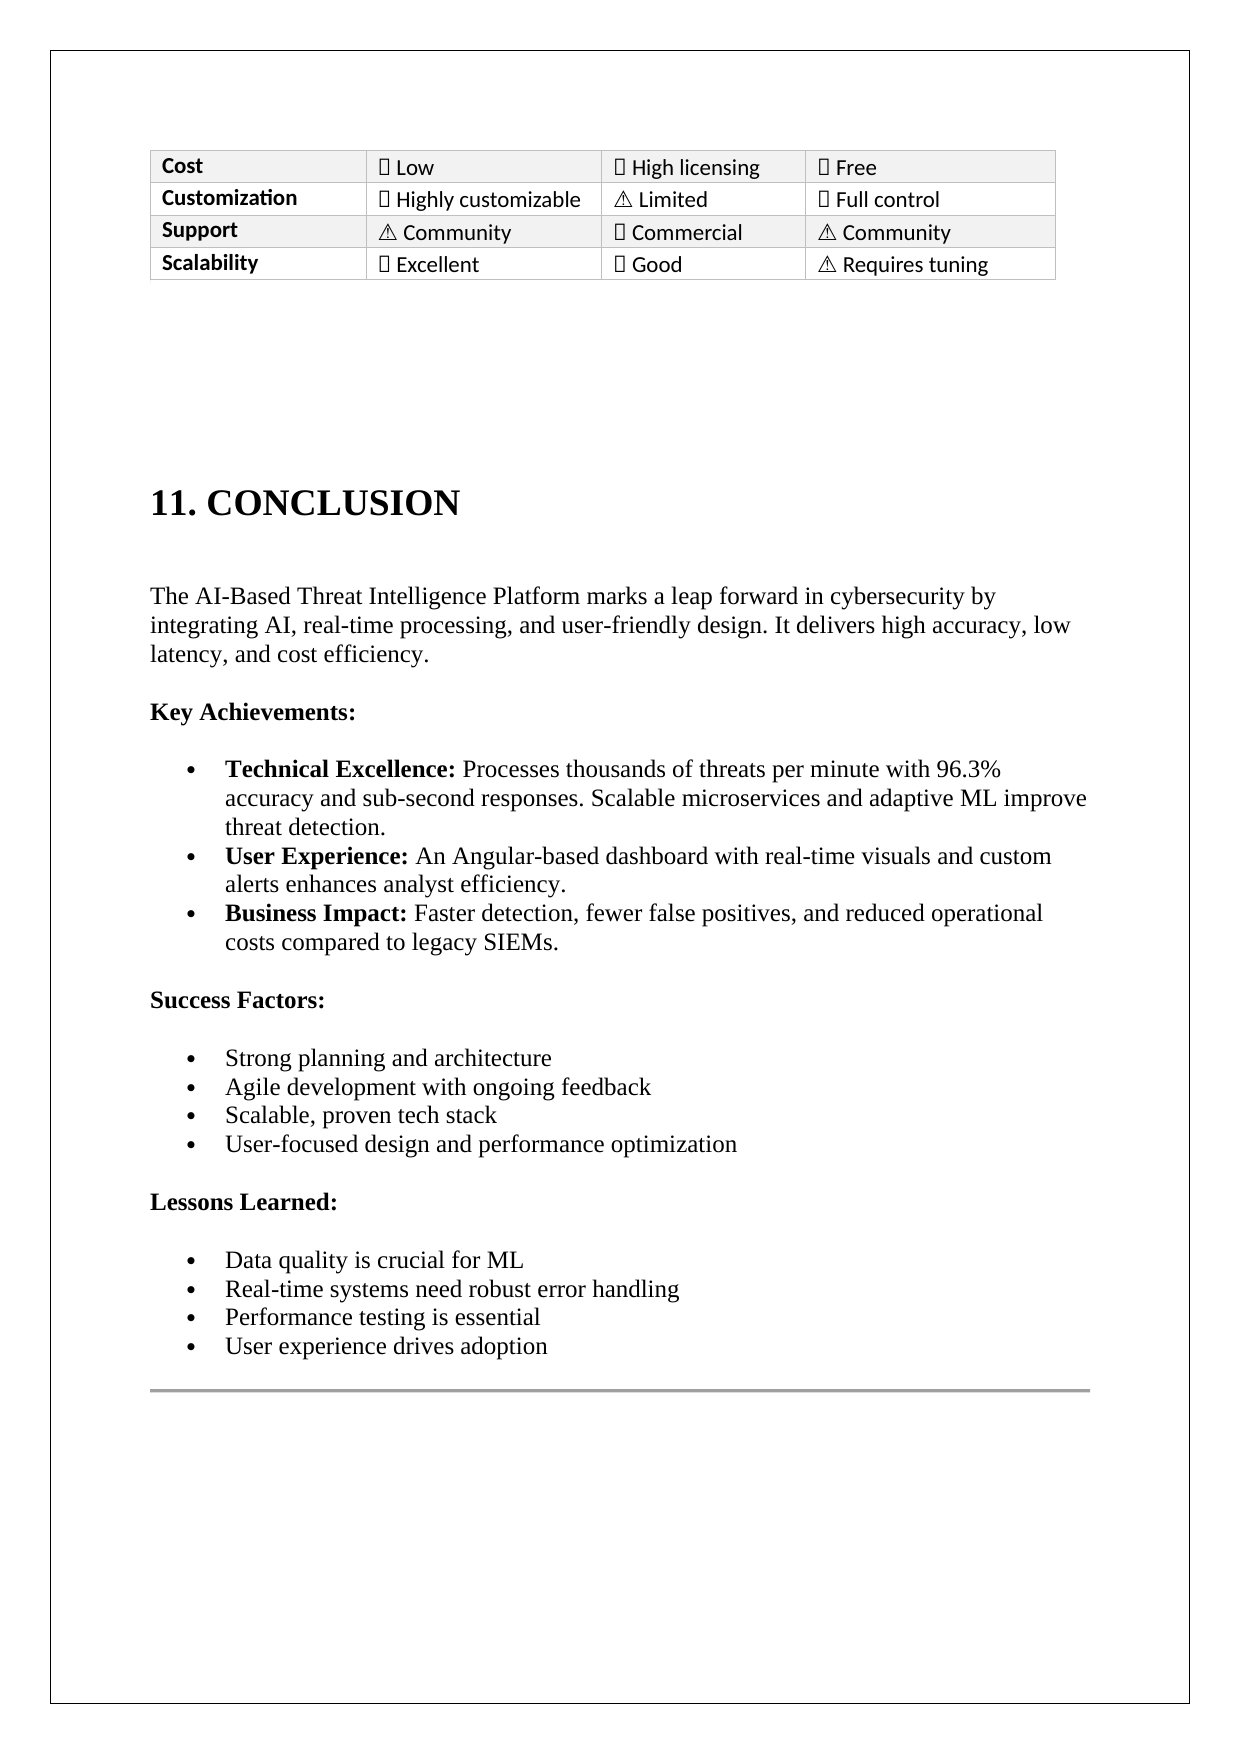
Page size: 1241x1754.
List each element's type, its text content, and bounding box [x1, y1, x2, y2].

table_cell ✅ Commercial [602, 216, 805, 247]
table_cell ✅ Free [806, 151, 1055, 182]
table_cell ⚠️ Requires tuning [806, 248, 1055, 279]
table_cell Cost [151, 151, 366, 182]
text Lessons Learned: [150, 1187, 1090, 1216]
table_cell ⚠️ Community [367, 216, 601, 247]
text The AI-Based Threat Intelligence Platform marks a leap forward in cybersecurity by integrating AI, real-time processing, and user-friendly design. It delivers high accuracy, low latency, and cost efficiency. [150, 552, 1090, 667]
table_cell Support [151, 216, 366, 247]
text Key Achievements: [150, 697, 1090, 725]
list User-focused design and performance optimization [187, 1129, 1090, 1158]
list Business Impact: Faster detection, fewer false positives, and reduced operational costs compared to legacy SIEMs. [187, 898, 1090, 956]
list Data quality is crucial for ML [187, 1245, 1090, 1274]
list Technical Excellence: Processes thousands of threats per minute with 96.3% accuracy and sub-second responses. Scalable microservices and adaptive ML improve threat detection. [187, 754, 1090, 841]
list Agile development with ongoing feedback [187, 1072, 1090, 1100]
table_cell ✅ Good [602, 248, 805, 279]
list Strong planning and architecture [187, 1043, 1090, 1072]
table_cell ⚠️ Limited [602, 183, 805, 214]
subtitle 11. CONCLUSION [150, 480, 1090, 523]
list User Experience: An Angular-based dashboard with real-time visuals and custom alerts enhances analyst efficiency. [187, 841, 1090, 898]
table_cell ⚠️ Community [806, 216, 1055, 247]
table_cell Scalability [151, 248, 366, 279]
list Scalable, proven tech stack [187, 1100, 1090, 1129]
table_cell ✅ Full control [806, 183, 1055, 214]
table_cell ✅ Excellent [367, 248, 601, 279]
table_cell ✅ Highly customizable [367, 183, 601, 214]
list Real-time systems need robust error handling [187, 1274, 1090, 1302]
table_cell ✅ Low [367, 151, 601, 182]
text Success Factors: [150, 985, 1090, 1014]
list User experience drives adoption [187, 1331, 1090, 1360]
table_cell ❌ High licensing [602, 151, 805, 182]
list Performance testing is essential [187, 1302, 1090, 1331]
table_cell Customization [151, 183, 366, 214]
